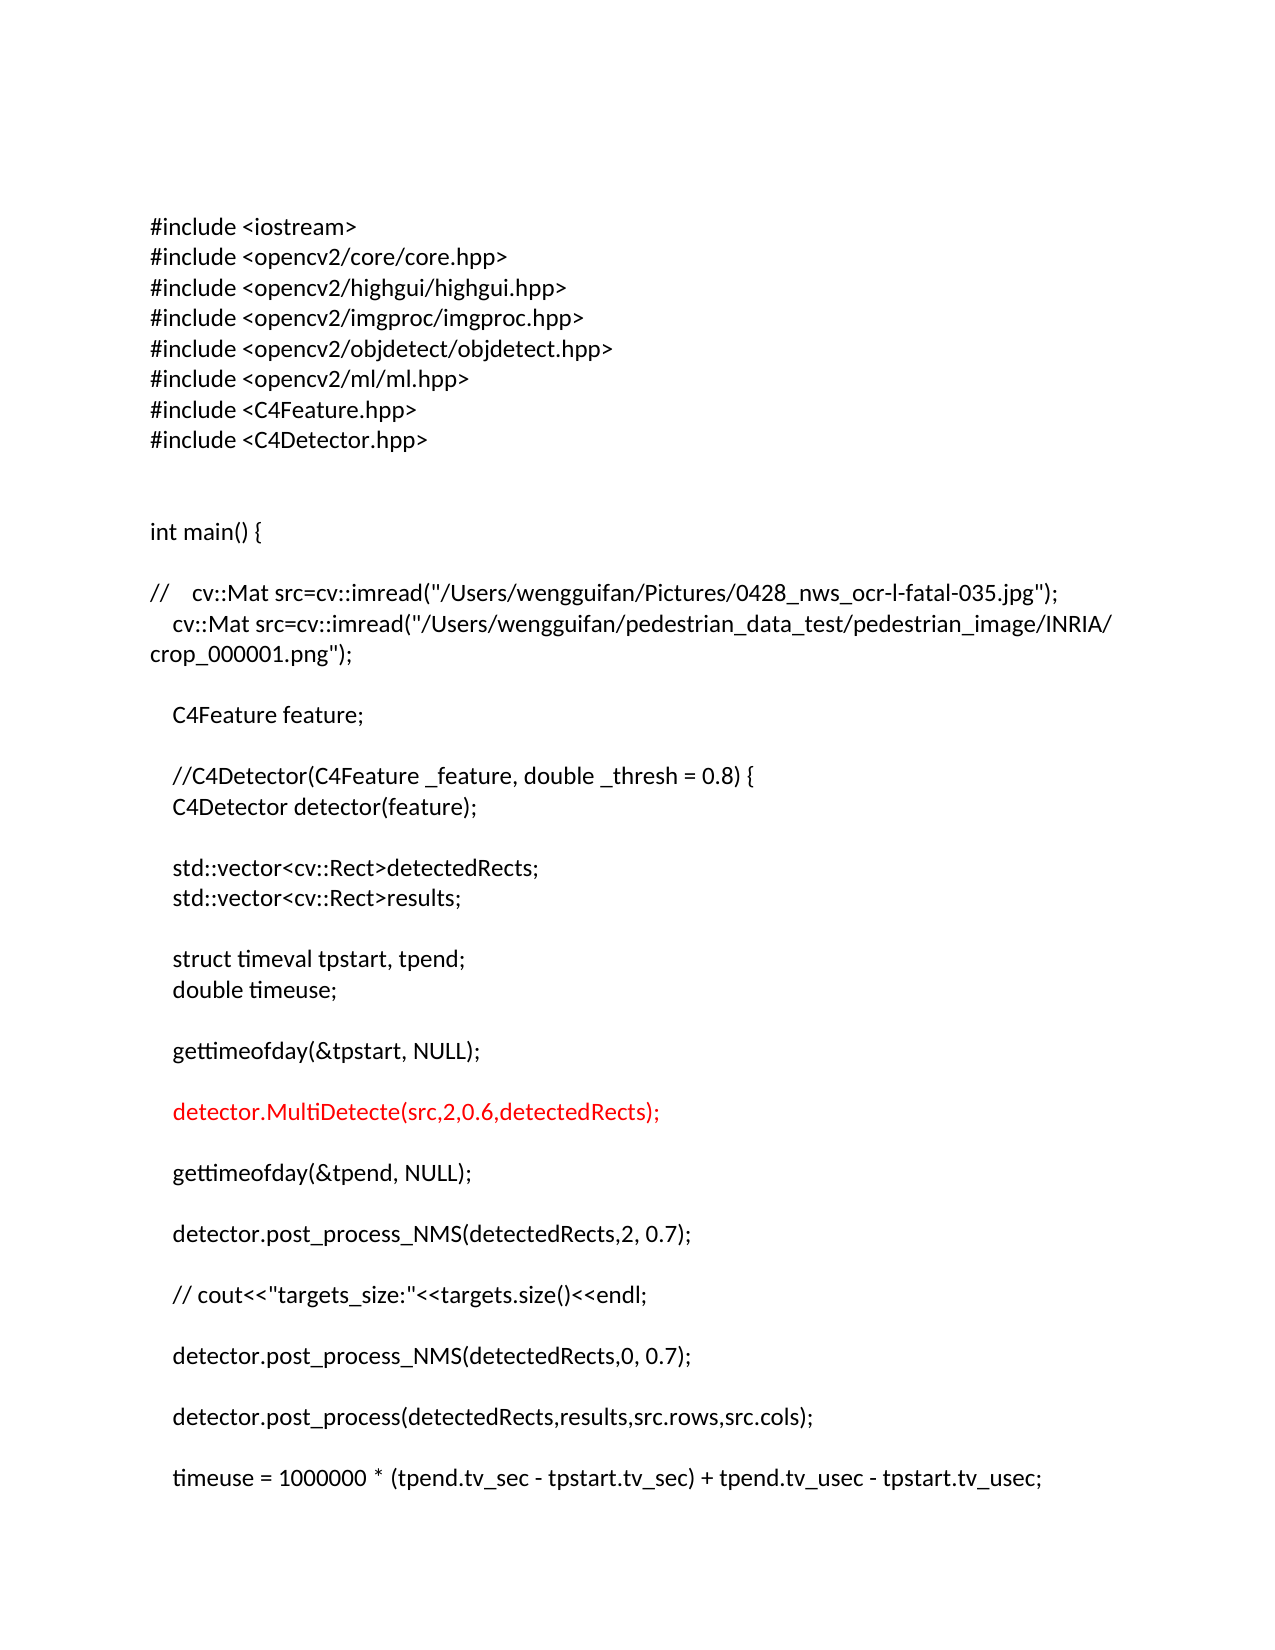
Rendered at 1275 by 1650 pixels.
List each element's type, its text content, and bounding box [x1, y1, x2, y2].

text #include <opencv2/objdetect/objdetect.hpp> [150, 333, 1125, 364]
text double timeuse; [150, 974, 1125, 1004]
text #include <opencv2/imgproc/imgproc.hpp> [150, 303, 1125, 333]
text std::vector<cv::Rect>detectedRects; [150, 852, 1125, 882]
text C4Feature feature; [150, 699, 1125, 730]
text int main() { [150, 516, 1125, 547]
text struct timeval tpstart, tpend; [150, 943, 1125, 974]
text detector.MultiDetecte(src,2,0.6,detectedRects); [150, 1096, 1125, 1127]
text timeuse = 1000000 * (tpend.tv_sec - tpstart.tv_sec) + tpend.tv_usec - tpstart.tv_usec; [150, 1462, 1125, 1493]
text detector.post_process(detectedRects,results,src.rows,src.cols); [150, 1401, 1125, 1432]
text cv::Mat src=cv::imread("/Users/wengguifan/pedestrian_data_test/pedestrian_image/INRIA/crop_000001.png"); [150, 608, 1125, 669]
text std::vector<cv::Rect>results; [150, 882, 1125, 913]
text #include <C4Detector.hpp> [150, 425, 1125, 455]
text #include <C4Feature.hpp> [150, 394, 1125, 425]
text detector.post_process_NMS(detectedRects,2, 0.7); [150, 1218, 1125, 1249]
text C4Detector detector(feature); [150, 791, 1125, 821]
text gettimeofday(&tpend, NULL); [150, 1157, 1125, 1188]
text #include <opencv2/ml/ml.hpp> [150, 364, 1125, 394]
text #include <opencv2/core/core.hpp> [150, 242, 1125, 272]
text gettimeofday(&tpstart, NULL); [150, 1035, 1125, 1066]
text #include <opencv2/highgui/highgui.hpp> [150, 272, 1125, 303]
text // cv::Mat src=cv::imread("/Users/wengguifan/Pictures/0428_nws_ocr-l-fatal-035.jpg"); [150, 577, 1125, 608]
text //C4Detector(C4Feature _feature, double _thresh = 0.8) { [150, 760, 1125, 791]
text #include <iostream> [150, 211, 1125, 242]
text // cout<<"targets_size:"<<targets.size()<<endl; [150, 1279, 1125, 1310]
text detector.post_process_NMS(detectedRects,0, 0.7); [150, 1340, 1125, 1371]
